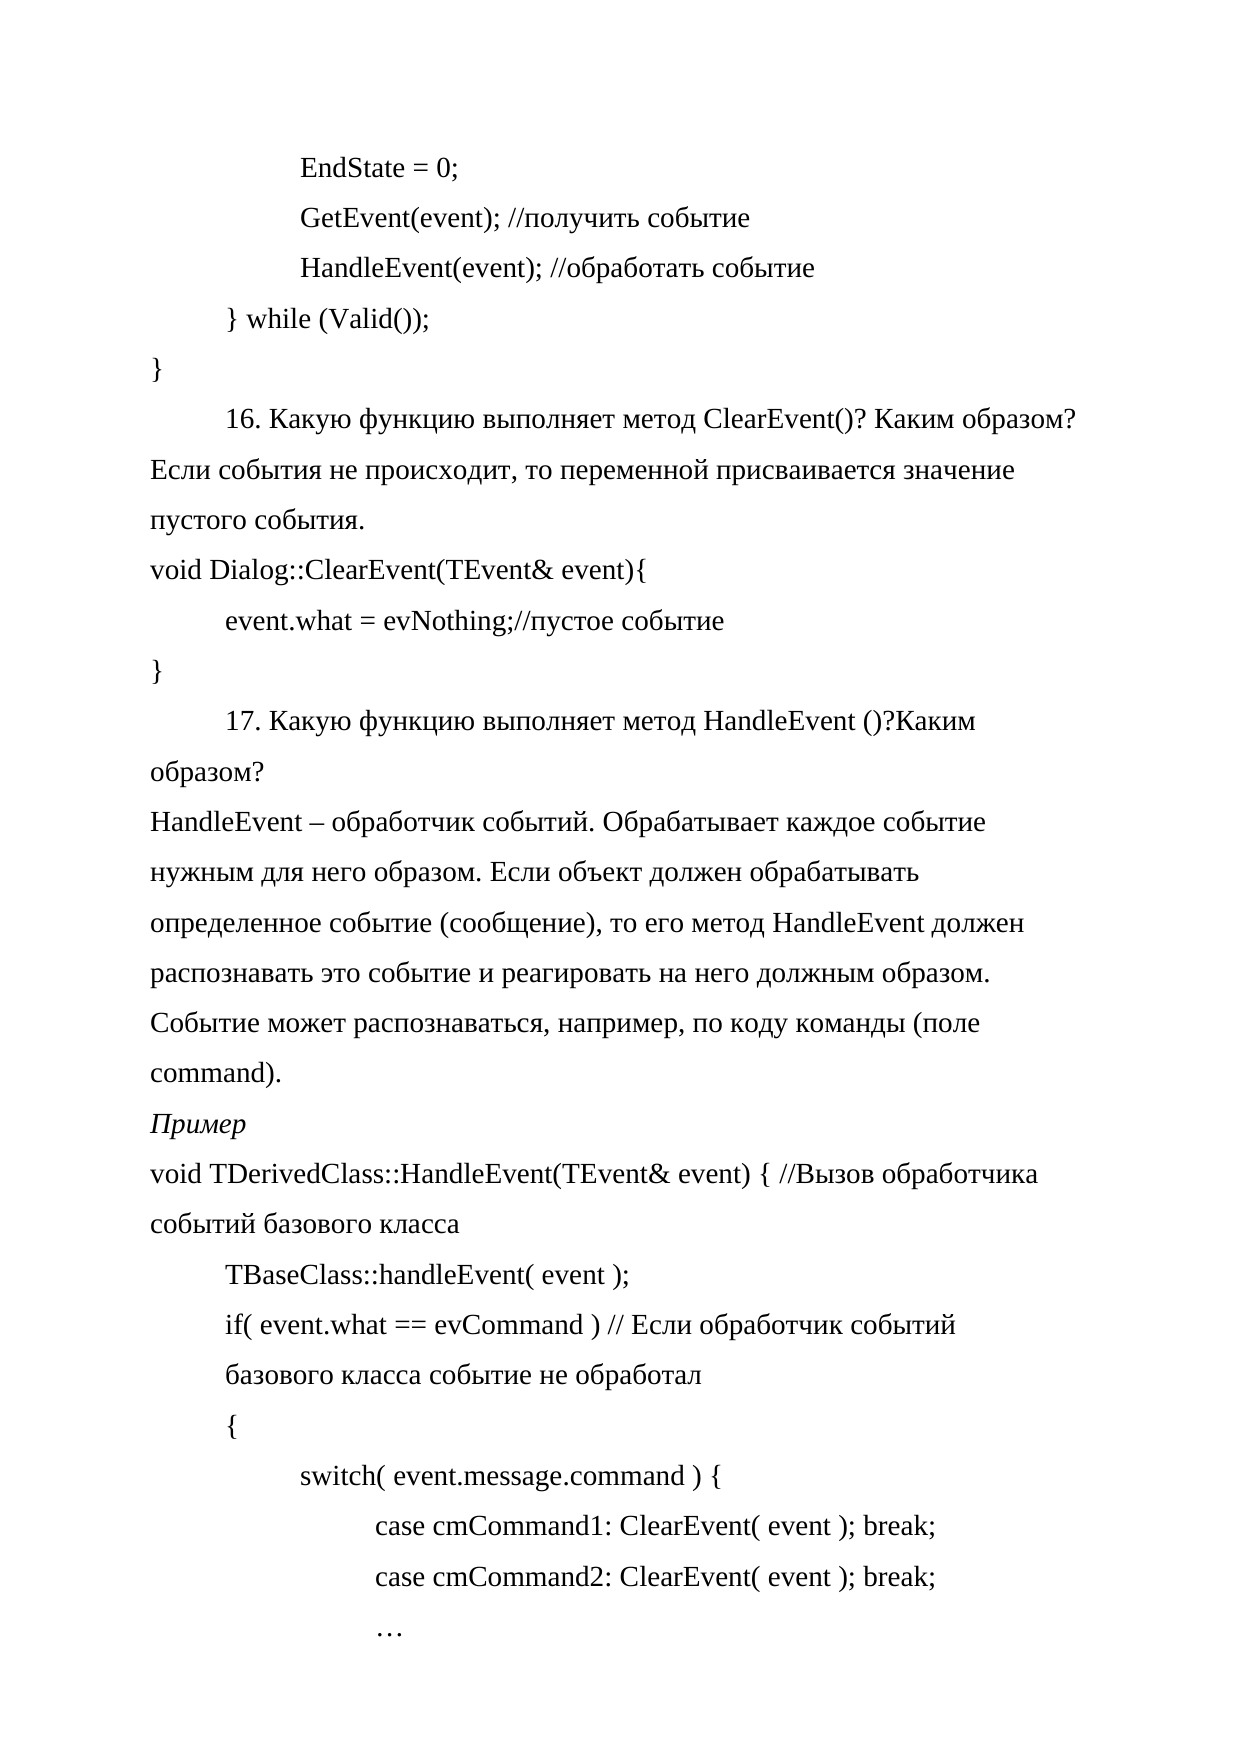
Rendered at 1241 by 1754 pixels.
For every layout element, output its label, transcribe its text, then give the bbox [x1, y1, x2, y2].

text event.what = evNothing;//пустое событие [150, 603, 1090, 636]
text } [150, 653, 1090, 687]
text } while (Valid()); [150, 301, 1090, 334]
text Пример [150, 1106, 1090, 1139]
text GetEvent(event); //получить событие [150, 200, 1090, 234]
text 16. Какую функцию выполняет метод ClearEvent()? Каким образом? [150, 402, 1090, 435]
text Если события не происходит, то переменной присваивается значение пустого события. [150, 452, 1090, 536]
text … [300, 1609, 1090, 1643]
text } [150, 351, 1090, 385]
text case cmCommand2: СlearEvent( event ); break; [300, 1559, 1090, 1592]
text void TDerivedClass::HandleEvent(TEvent& event) { //Вызов обработчика событий базового класса [150, 1156, 1090, 1240]
text 17. Какую функцию выполняет метод HandleEvent ()?Каким образом? [150, 703, 1090, 787]
text TBaseClass::handleEvent( event ); [150, 1257, 1090, 1290]
text case cmCommand1: СlearEvent( event ); break; [300, 1508, 1090, 1542]
text EndState = 0; [150, 150, 1090, 183]
text { [150, 1408, 1090, 1441]
text HandleEvent – обработчик событий. Обрабатывает каждое событие нужным для него образом. Если объект должен обрабатывать определенное событие (сообщение), то его метод HandleEvent должен распознавать это событие и реагировать на него должным образом. Событие может распознаваться, например, по коду команды (поле command). [150, 804, 1090, 1089]
text void Dialog::ClearEvent(TEvent& event){ [150, 552, 1090, 586]
text if( event.what == evCommand ) // Если обработчик событий [150, 1307, 1090, 1341]
text HandleEvent(event); //обработать событие [150, 251, 1090, 284]
text switch( event.message.command ) { [225, 1458, 1090, 1492]
text базового класса событие не обработал [150, 1357, 1090, 1391]
